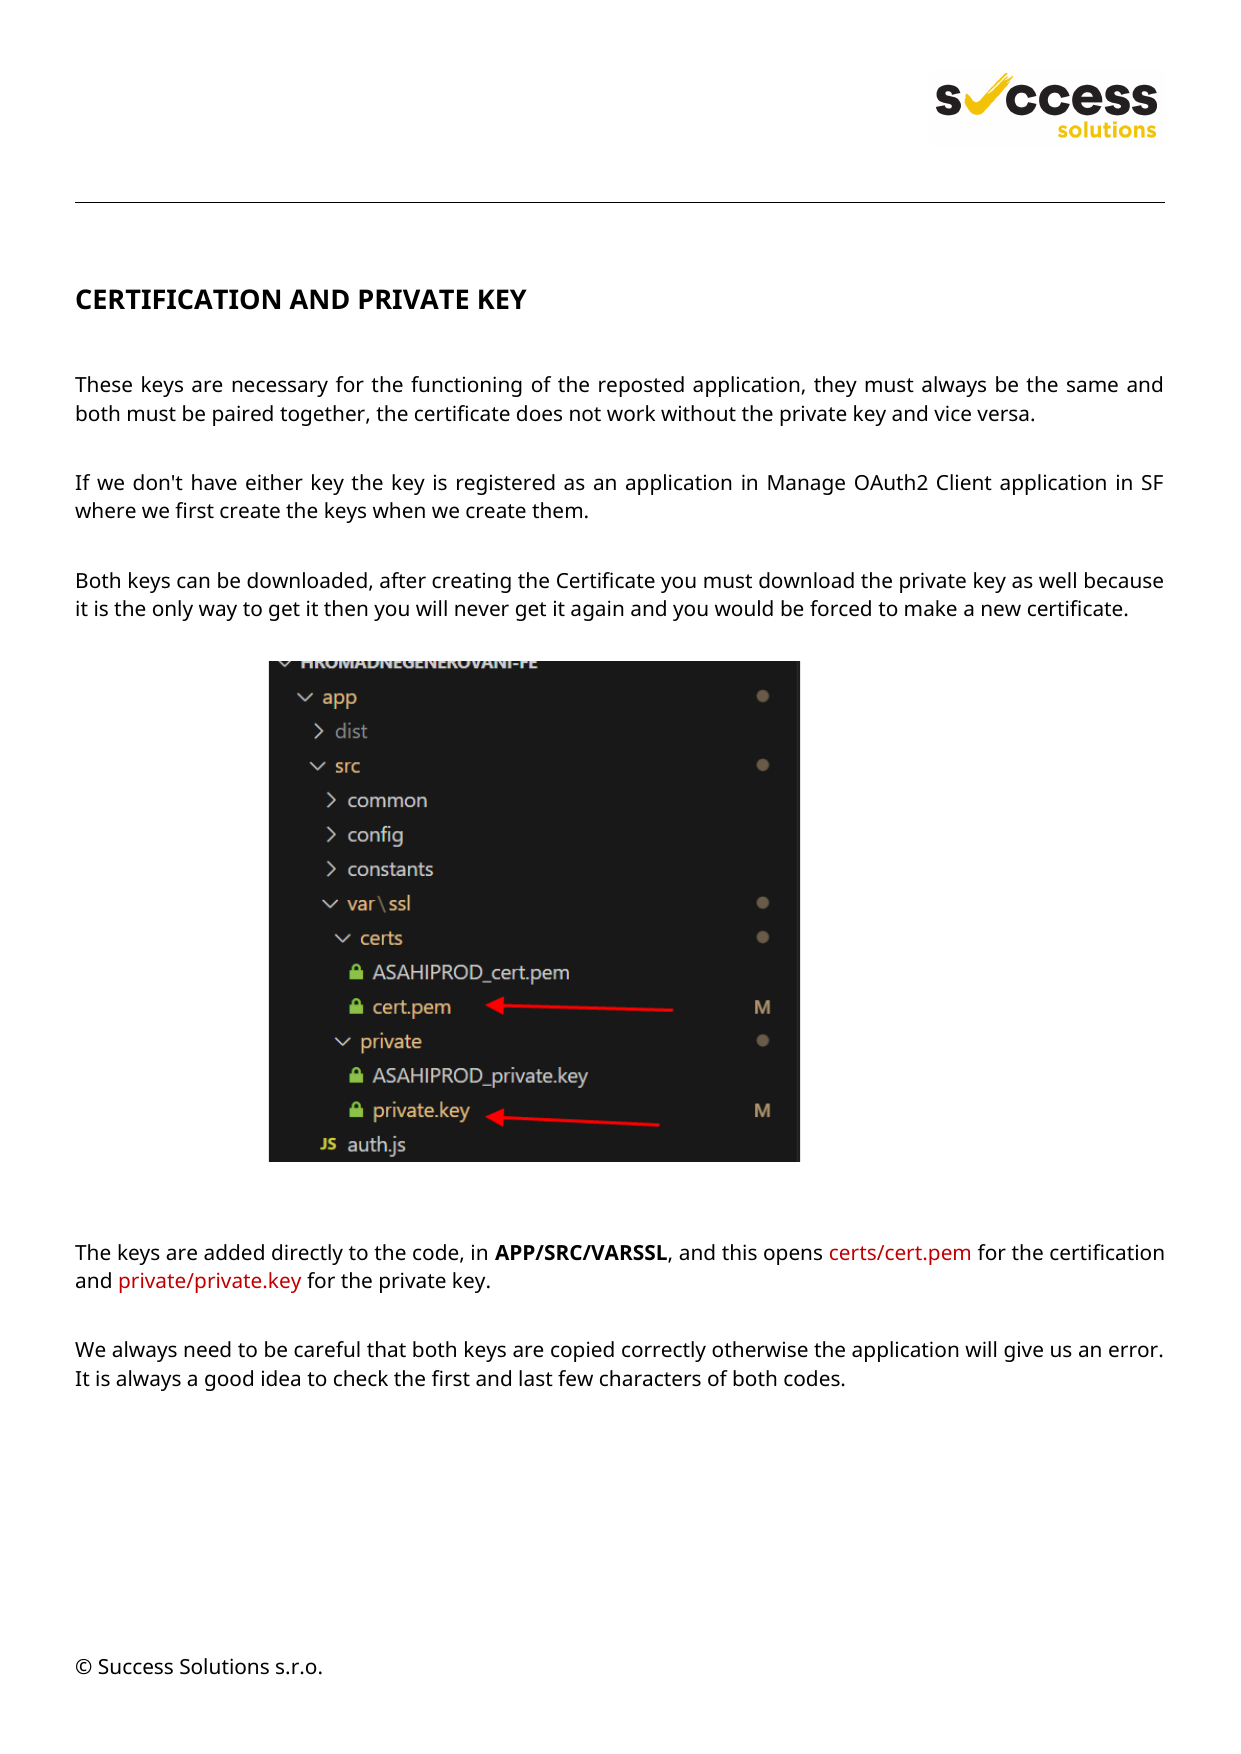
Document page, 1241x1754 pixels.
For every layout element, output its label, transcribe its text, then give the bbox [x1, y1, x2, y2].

picture [928, 70, 1166, 146]
picture [268, 661, 800, 1162]
subtitle CERTIFICATION AND PRIVATE KEY [75, 280, 1165, 317]
text Both keys can be downloaded, after creating the Certificate you must download the private key as well because it is the only way to get it then you will never get it again and you would be forced to make a new certificate. [75, 566, 1165, 623]
text These keys are necessary for the functioning of the reposted application, they must always be the same and both must be paired together, the certificate does not work without the private key and vice versa. [75, 370, 1165, 427]
text We always need to be careful that both keys are copied correctly otherwise the application will give us an error. It is always a good idea to check the first and last few characters of both codes. [75, 1336, 1165, 1392]
text The keys are added directly to the code, in APP/SRC/VARSSL, and this opens certs/cert.pem for the certification and private/private.key for the private key. [75, 1238, 1165, 1294]
text If we don't have either key the key is registered as an application in Manage OAuth2 Client application in SF where we first create the keys when we create them. [75, 468, 1165, 525]
